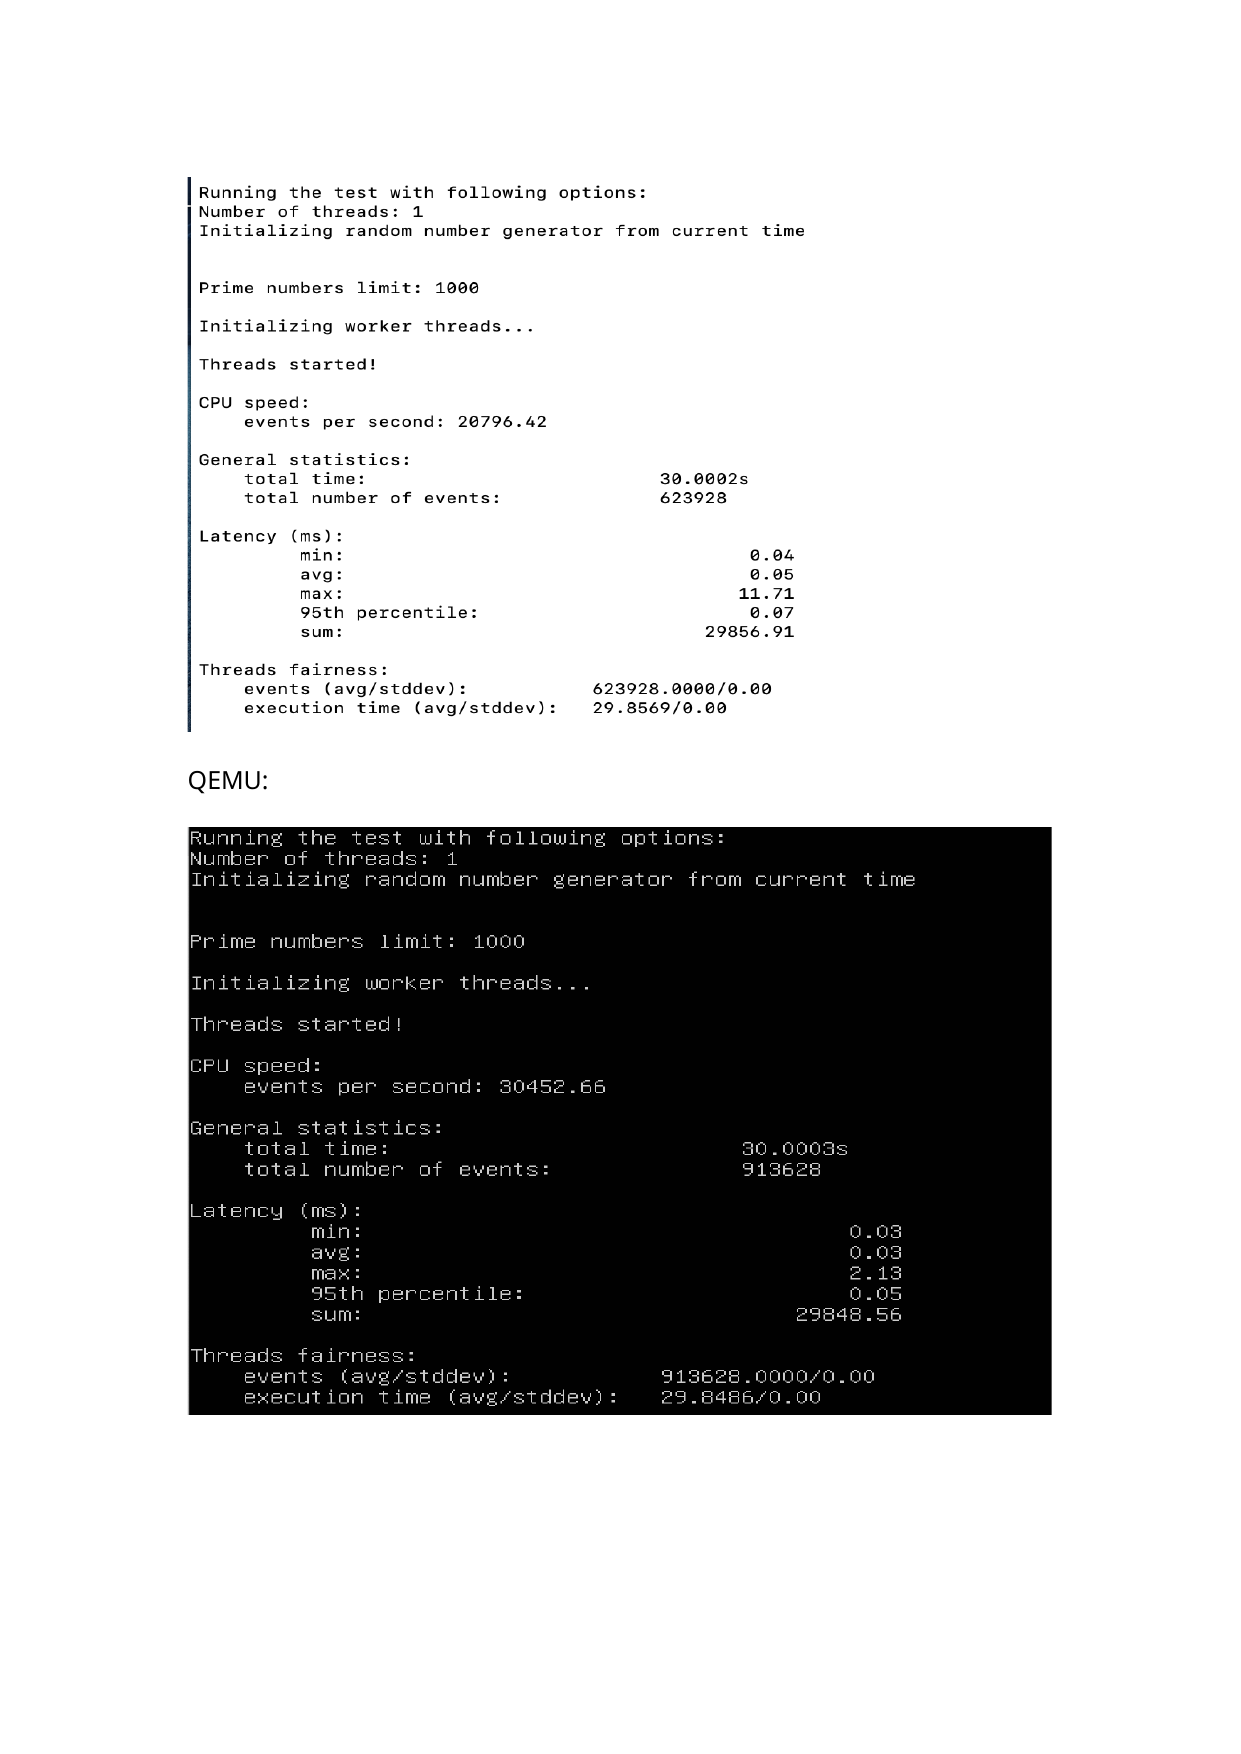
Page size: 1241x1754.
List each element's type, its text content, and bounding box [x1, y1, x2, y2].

picture [187, 177, 1053, 732]
picture [187, 827, 1052, 1415]
list QEMU: [187, 747, 1053, 812]
